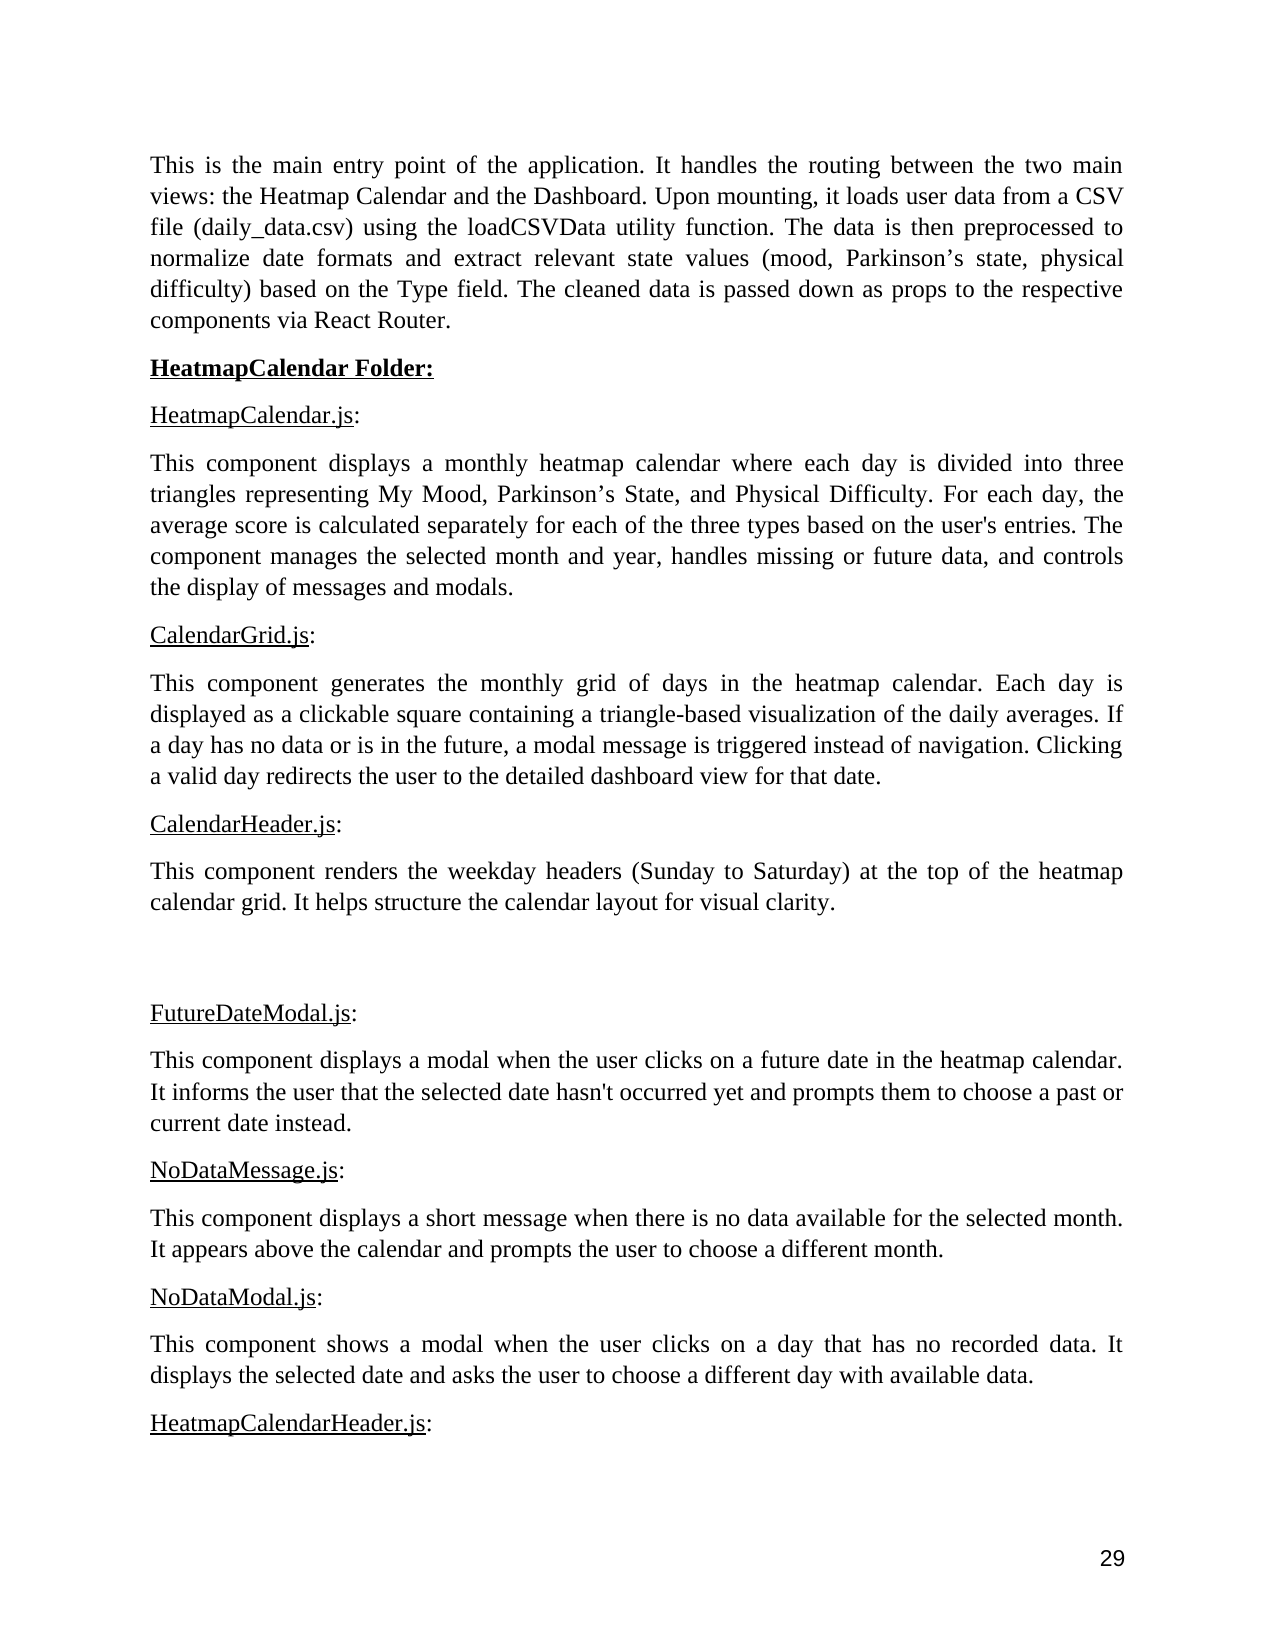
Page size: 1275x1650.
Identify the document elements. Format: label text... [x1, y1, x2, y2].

text HeatmapCalendar Folder: [150, 353, 1125, 382]
text This is the main entry point of the application. It handles the routing between the two main views: the Heatmap Calendar and the Dashboard. Upon mounting, it loads user data from a CSV file (daily_data.csv) using the loadCSVData utility function. The data is then preprocessed to normalize date formats and extract relevant state values (mood, Parkinson’s state, physical difficulty) based on the Type field. The cleaned data is passed down as props to the respective components via React Router. [150, 150, 1125, 334]
text CalendarHeader.js: [150, 809, 1125, 837]
text This component displays a monthly heatmap calendar where each day is divided into three triangles representing My Mood, Parkinson’s State, and Physical Difficulty. For each day, the average score is calculated separately for each of the three types based on the user's entries. The component manages the selected month and year, handles missing or future data, and controls the display of messages and modals. [150, 448, 1125, 601]
text NoDataModal.js: [150, 1282, 1125, 1311]
text HeatmapCalendar.js: [150, 401, 1125, 429]
text This component displays a short message when there is no data available for the selected month. It appears above the calendar and prompts the user to choose a different month. [150, 1203, 1125, 1263]
text This component generates the monthly grid of days in the heatmap calendar. Each day is displayed as a clickable square containing a triangle-based visualization of the daily averages. If a day has no data or is in the future, a modal message is triggered instead of navigation. Clicking a valid day redirects the user to the detailed dashboard view for that date. [150, 668, 1125, 790]
text CalendarGrid.js: [150, 620, 1125, 649]
text HeatmapCalendarHeader.js: [150, 1408, 1125, 1437]
text FutureDateModal.js: [150, 998, 1125, 1027]
text NoDataMessage.js: [150, 1155, 1125, 1184]
text This component shows a modal when the user clicks on a day that has no recorded data. It displays the selected date and asks the user to choose a different day with available data. [150, 1329, 1125, 1389]
text This component renders the weekday headers (Sunday to Saturday) at the top of the heatmap calendar grid. It helps structure the calendar layout for visual clarity. [150, 856, 1125, 916]
text This component displays a modal when the user clicks on a future date in the heatmap calendar. It informs the user that the selected date hasn't occurred yet and prompts them to choose a past or current date instead. [150, 1046, 1125, 1136]
